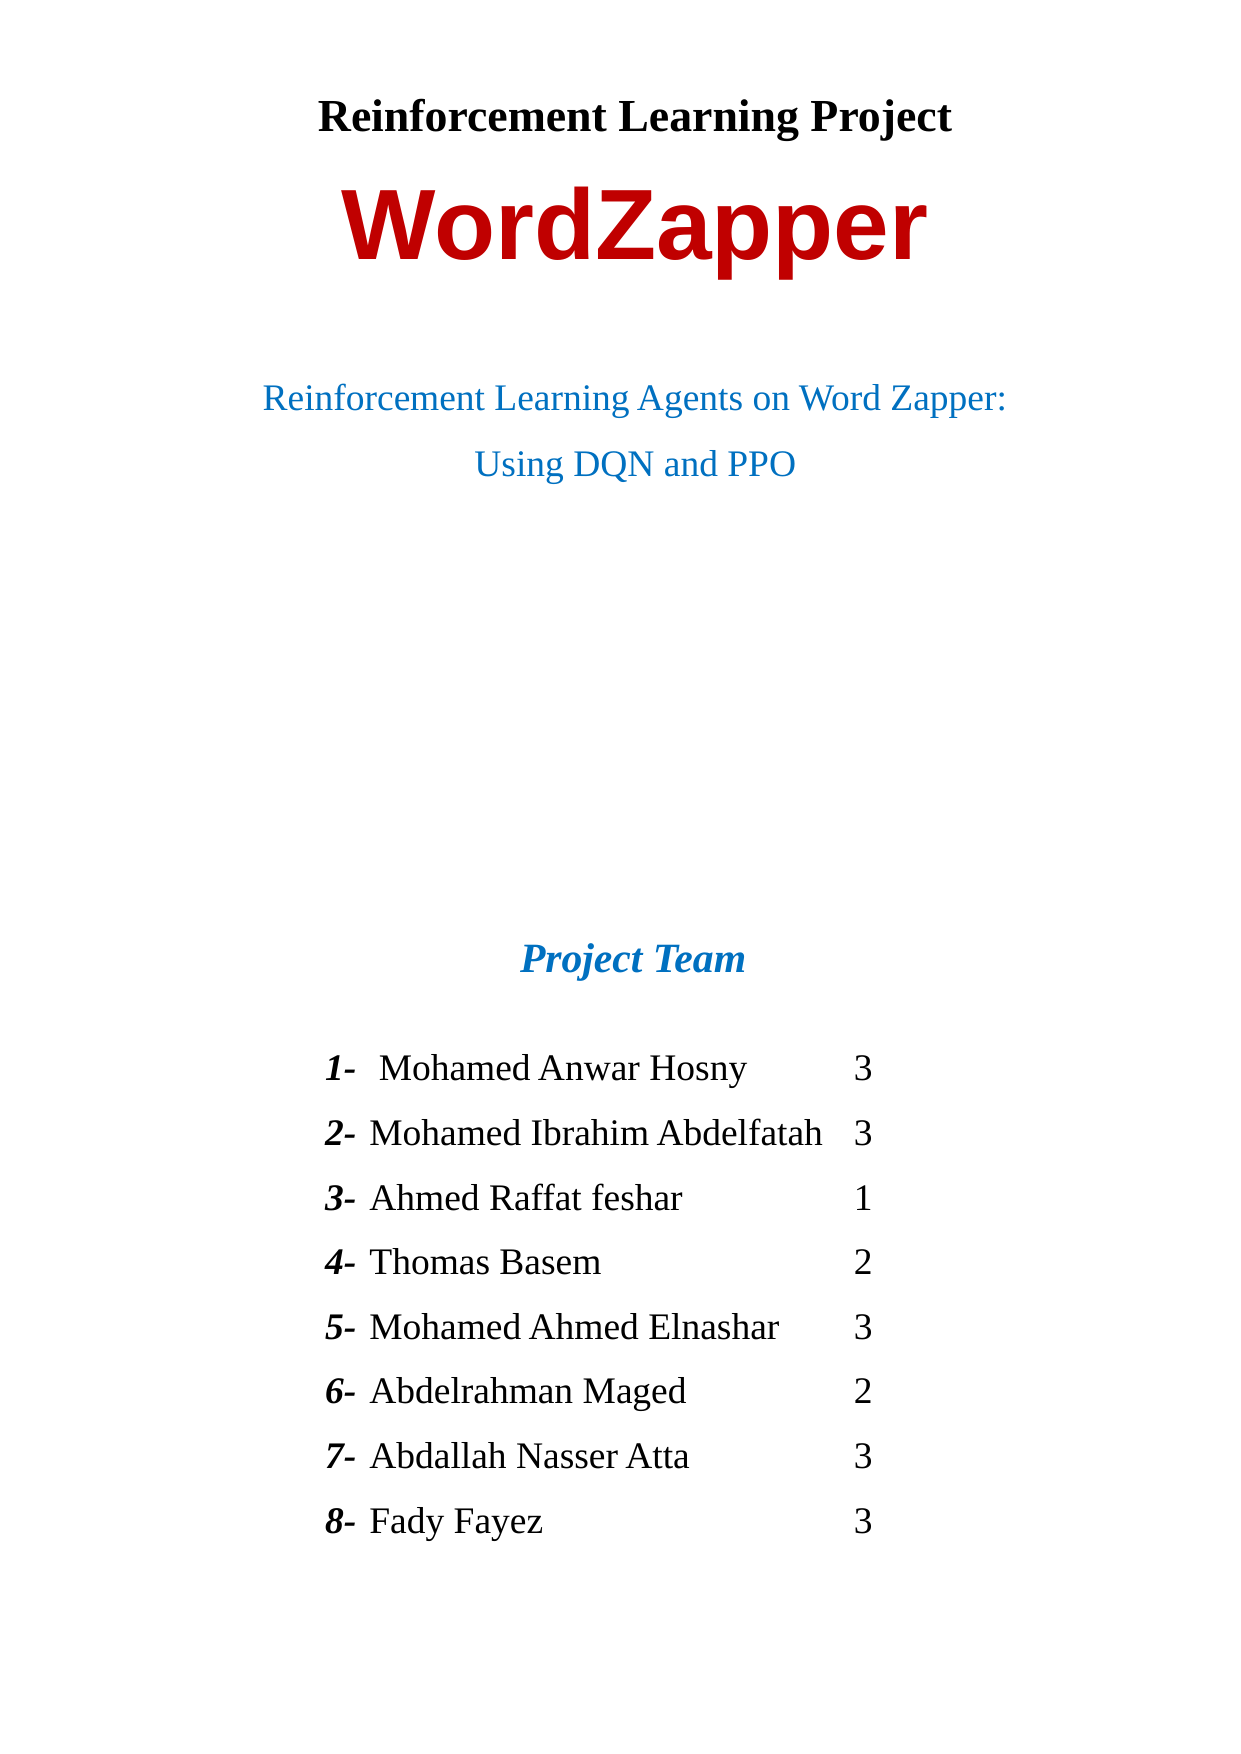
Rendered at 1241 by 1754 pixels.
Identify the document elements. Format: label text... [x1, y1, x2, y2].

text Reinforcement Learning Agents on Word Zapper: [103, 375, 1167, 418]
text Using DQN and PPO [103, 442, 1167, 485]
list Mohamed Ibrahim Abdelfatah 3 [325, 1110, 1167, 1153]
list Mohamed Ahmed Elnashar 3 [325, 1304, 1167, 1347]
list Mohamed Anwar Hosny 3 [325, 1046, 1167, 1089]
list Abdallah Nasser Atta 3 [325, 1434, 1167, 1477]
list Abdelrahman Maged 2 [325, 1369, 1167, 1412]
list Thomas Basem 2 [325, 1239, 1167, 1283]
list Ahmed Raffat feshar 1 [325, 1175, 1167, 1218]
text WordZapper [103, 166, 1167, 281]
list Fady Fayez 3 [325, 1498, 1167, 1541]
text Reinforcement Learning Project [103, 89, 1167, 141]
text Project Team [103, 933, 1167, 981]
